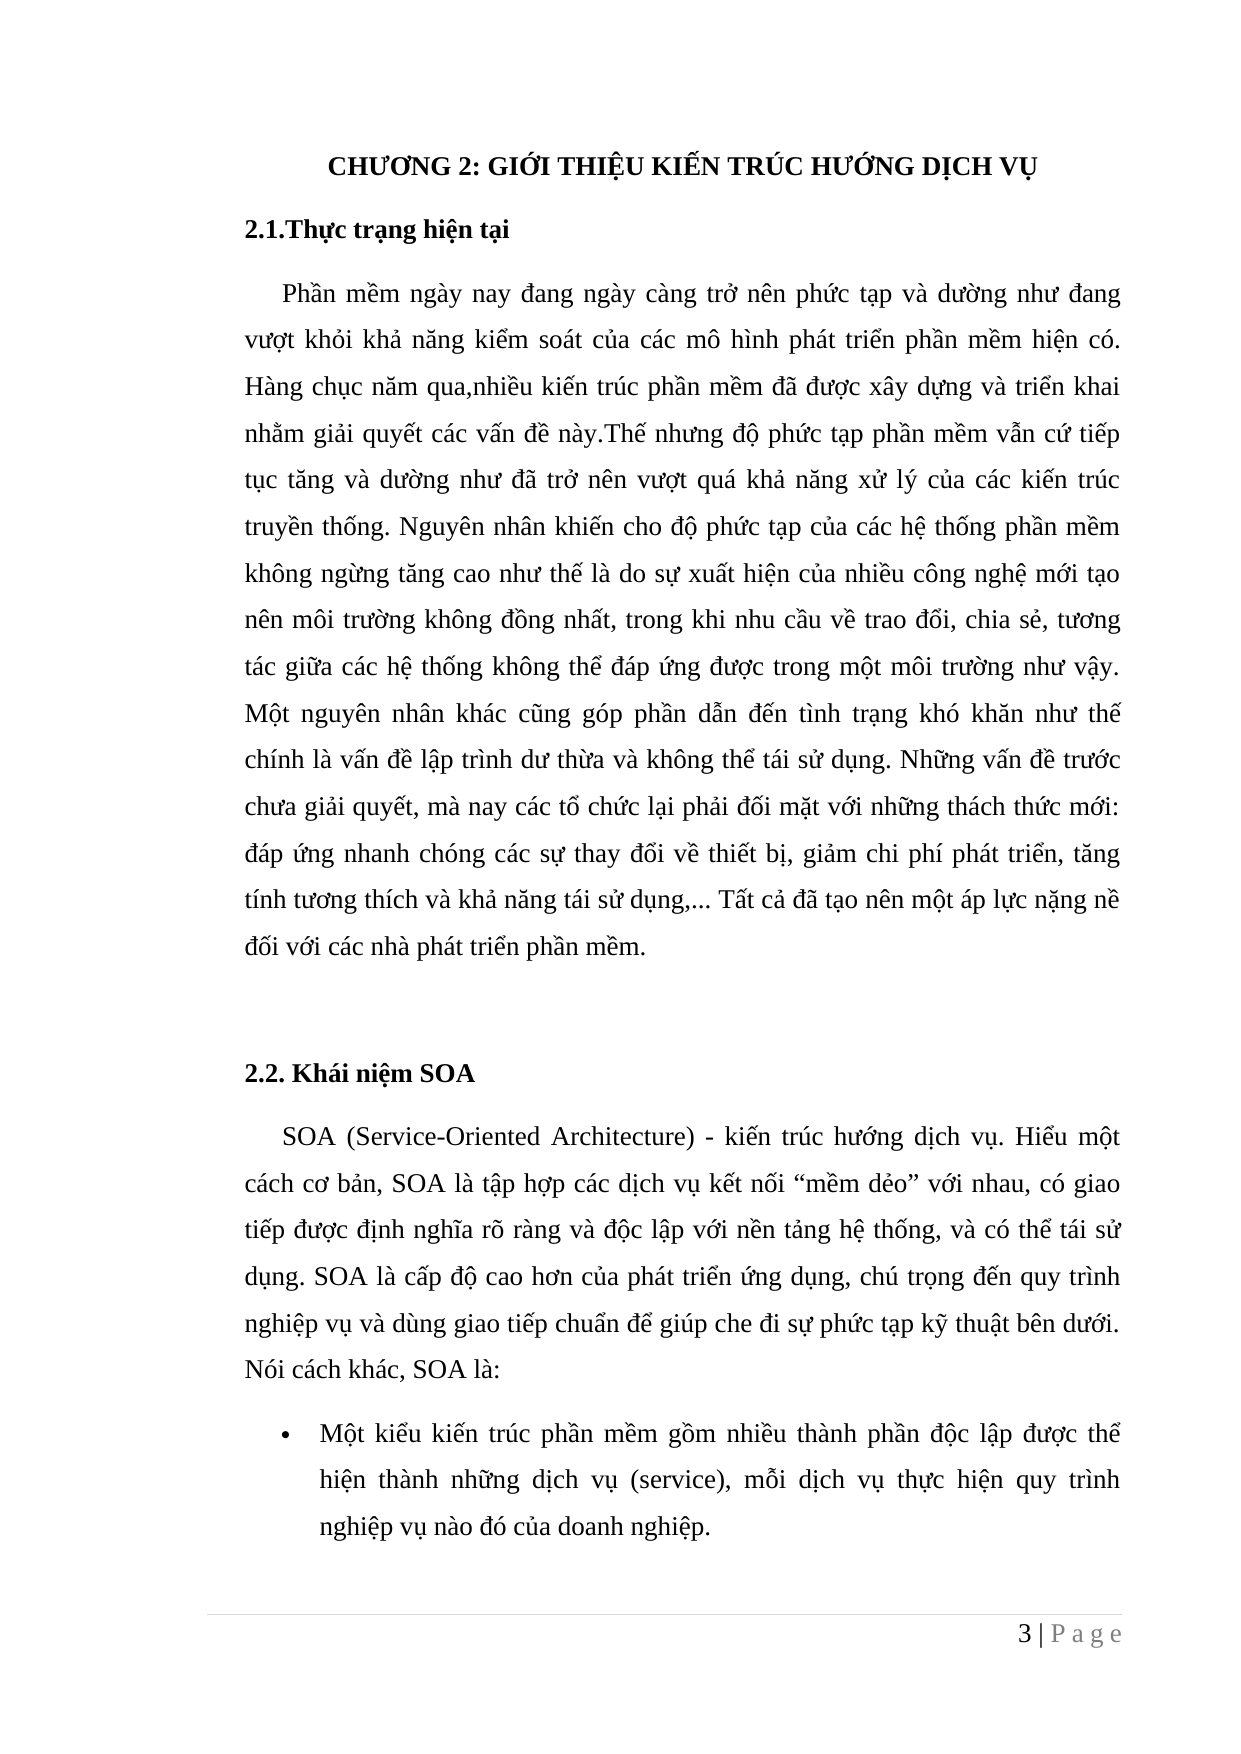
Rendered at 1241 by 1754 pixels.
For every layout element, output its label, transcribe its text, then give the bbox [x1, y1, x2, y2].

text 2.2. Khái niệm SOA [207, 1057, 1122, 1088]
text CHƯƠNG 2: GIỚI THIỆU KIẾN TRÚC HƯỚNG DỊCH VỤ [207, 150, 1122, 181]
text SOA (Service-Oriented Architecture) - kiến trúc hướng dịch vụ. Hiểu một cách cơ bản, SOA là tập hợp các dịch vụ kết nối “mềm dẻo” với nhau, có giao tiếp được định nghĩa rõ ràng và độc lập với nền tảng hệ thống, và có thể tái sử dụng. SOA là cấp độ cao hơn của phát triển ứng dụng, chú trọng đến quy trình nghiệp vụ và dùng giao tiếp chuẩn để giúp che đi sự phức tạp kỹ thuật bên dưới. Nói cách khác, SOA là: [244, 1120, 1122, 1384]
text Phần mềm ngày nay đang ngày càng trở nên phức tạp và dường như đang vượt khỏi khả năng kiểm soát của các mô hình phát triển phần mềm hiện có. Hàng chục năm qua,nhiều kiến trúc phần mềm đã được xây dựng và triển khai nhằm giải quyết các vấn đề này.Thế nhưng độ phức tạp phần mềm vẫn cứ tiếp tục tăng và dường như đã trở nên vượt quá khả năng xử lý của các kiến trúc truyền thống. Nguyên nhân khiến cho độ phức tạp của các hệ thống phần mềm không ngừng tăng cao như thế là do sự xuất hiện của nhiều công nghệ mới tạo nên môi trường không đồng nhất, trong khi nhu cầu về trao đổi, chia sẻ, tương tác giữa các hệ thống không thể đáp ứng được trong một môi trường như vậy. Một nguyên nhân khác cũng góp phần dẫn đến tình trạng khó khăn như thế chính là vấn đề lập trình dư thừa và không thể tái sử dụng. Những vấn đề trước chưa giải quyết, mà nay các tổ chức lại phải đối mặt với những thách thức mới: đáp ứng nhanh chóng các sự thay đổi về thiết bị, giảm chi phí phát triển, tăng tính tương thích và khả năng tái sử dụng,... Tất cả đã tạo nên một áp lực nặng nề đối với các nhà phát triển phần mềm. [244, 277, 1122, 961]
text 2.1.Thực trạng hiện tại [207, 213, 1122, 244]
list Một kiểu kiến trúc phần mềm gồm nhiều thành phần độc lập được thể hiện thành những dịch vụ (service), mỗi dịch vụ thực hiện quy trình nghiệp vụ nào đó của doanh nghiệp. [282, 1417, 1122, 1541]
